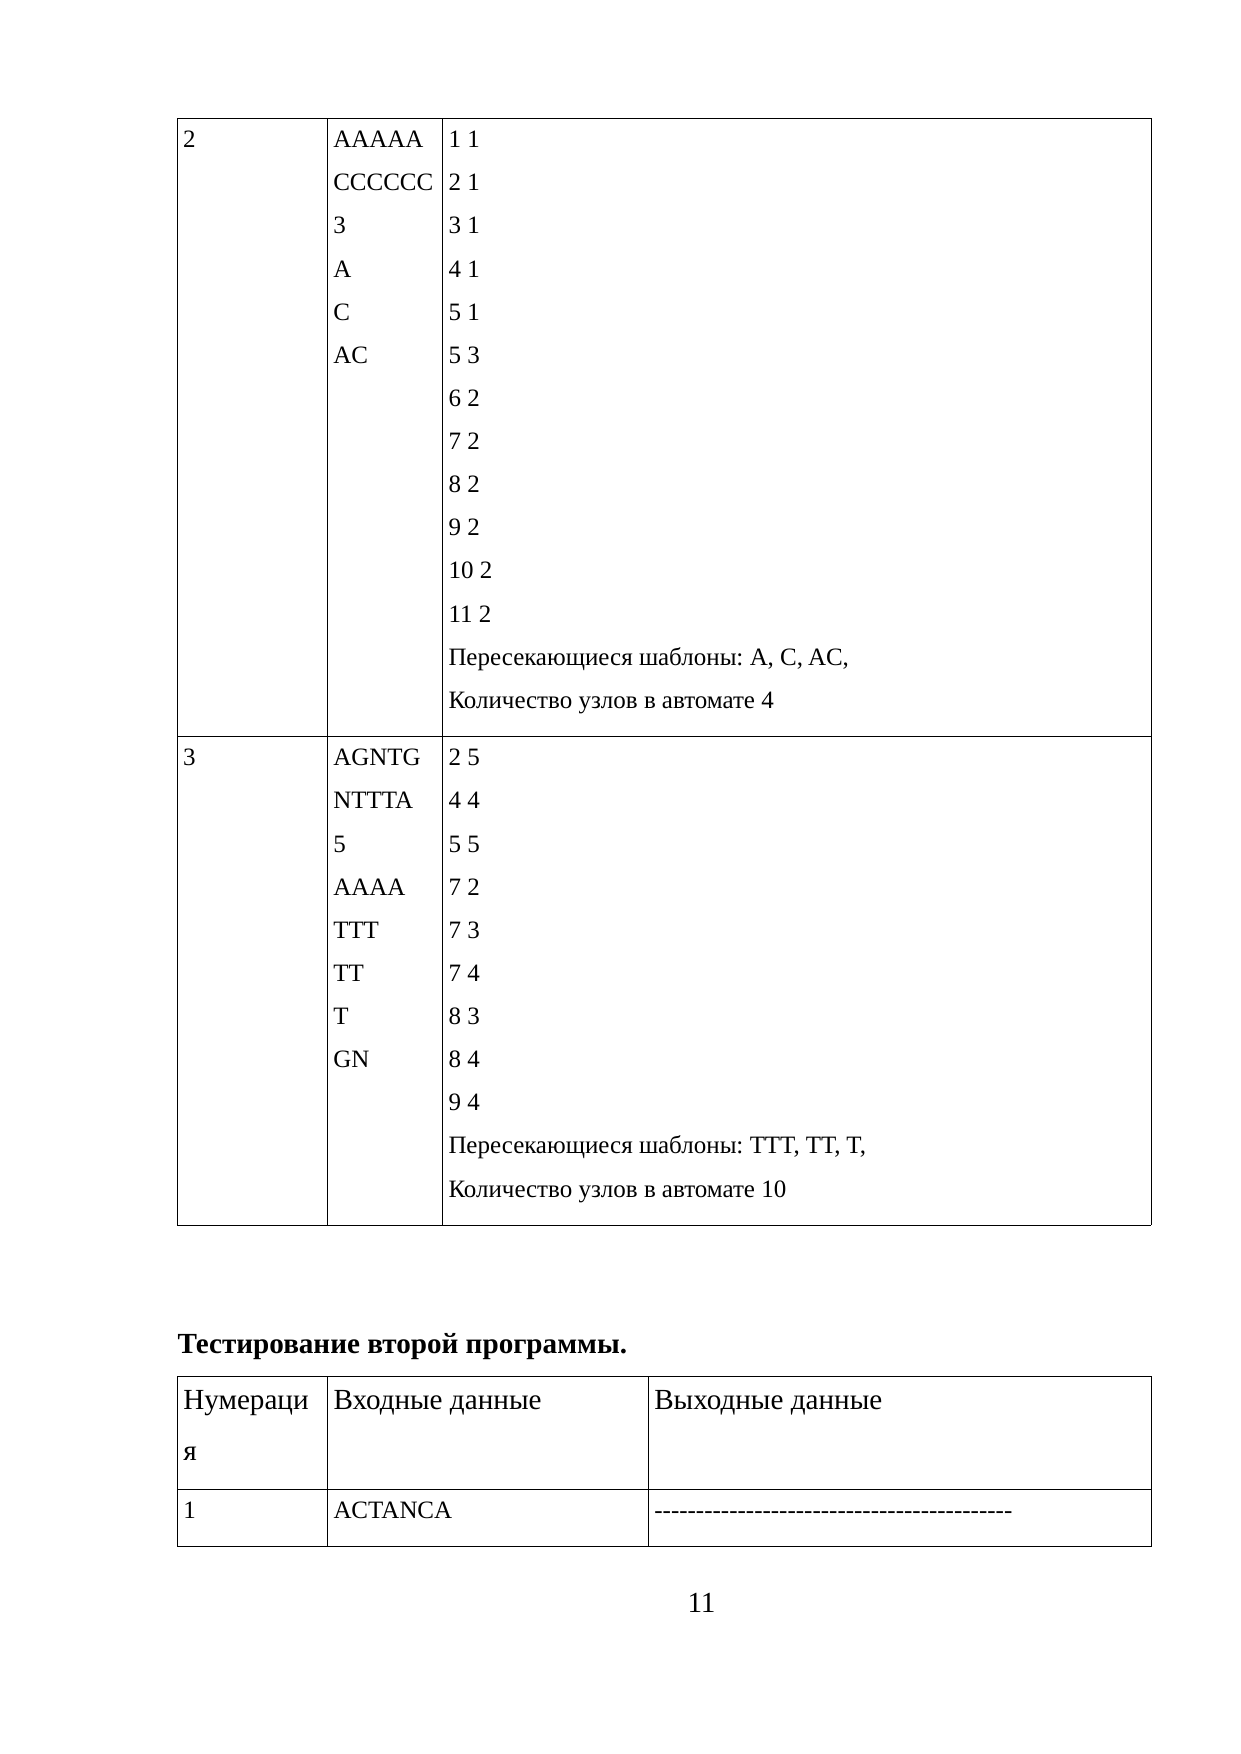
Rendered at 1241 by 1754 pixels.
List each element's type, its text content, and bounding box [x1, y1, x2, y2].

table_cell ACTANCA A$$A$ $ [328, 1490, 648, 1546]
text Тестирование второй программы. [177, 1326, 1152, 1359]
table_cell AGNTGNTTTA 5 AAAA TTT TT T GN [328, 737, 442, 1225]
table_cell 3 [178, 737, 327, 1225]
table_cell 1 [178, 1490, 327, 1546]
table_cell 2 [178, 119, 327, 736]
table_header Выходные данные [649, 1377, 1151, 1489]
table_header Нумерация [178, 1377, 327, 1489]
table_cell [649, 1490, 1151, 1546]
table_header Входные данные [328, 1377, 648, 1489]
table_cell 2 5 4 4 5 5 7 2 7 3 7 4 8 3 8 4 9 4 Пересекающиеся шаблоны: TTT, TT, T, Количество узлов в автомате 10 [443, 737, 1151, 1225]
table_cell AAAAACCCCCC 3 A C AC [328, 119, 442, 736]
table_cell 1 1 2 1 3 1 4 1 5 1 5 3 6 2 7 2 8 2 9 2 10 2 11 2 Пересекающиеся шаблоны: A, C, AC, Количество узлов в автомате 4 [443, 119, 1151, 736]
